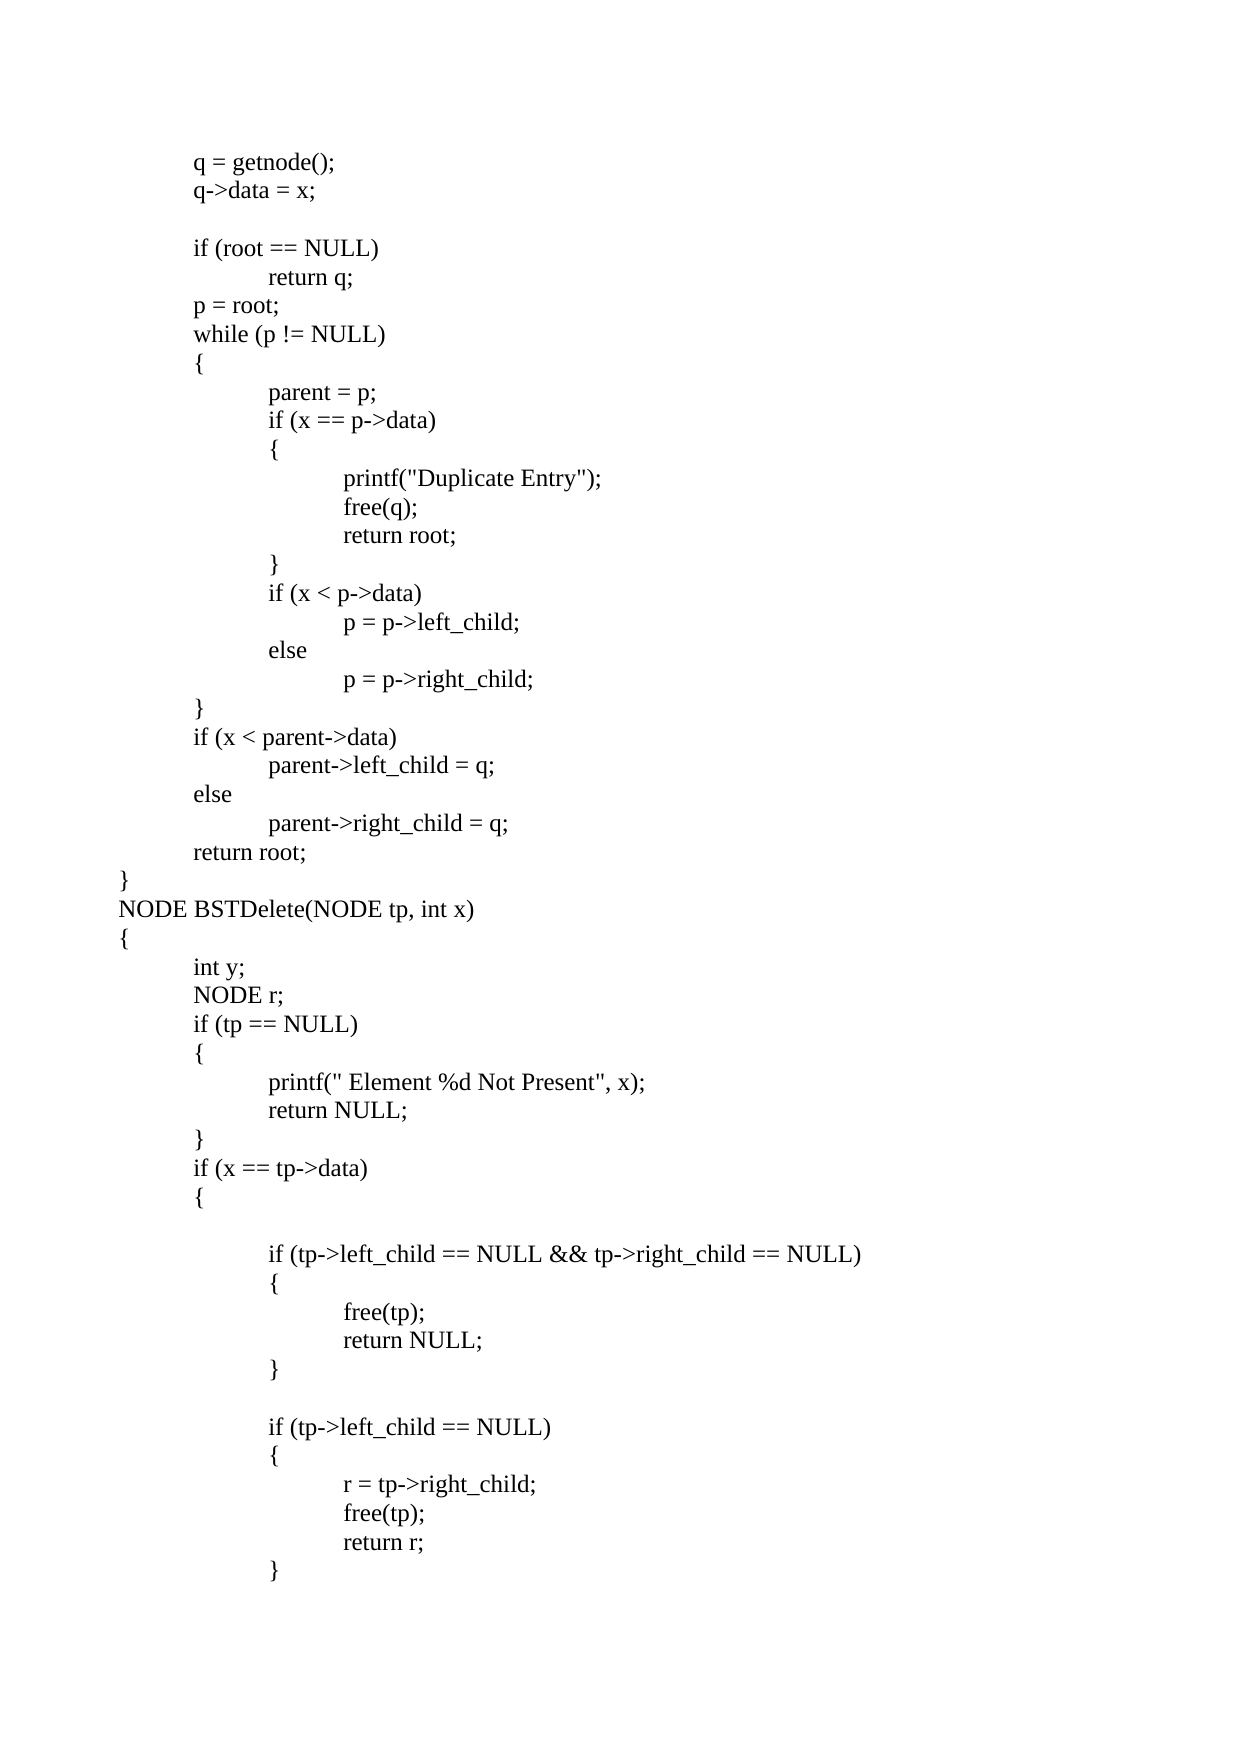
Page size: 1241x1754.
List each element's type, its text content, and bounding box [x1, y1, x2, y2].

text if (x == tp->data) [118, 1153, 1122, 1182]
text parent->left_child = q; [118, 751, 1122, 779]
text return root; [118, 521, 1122, 549]
text } [118, 693, 1122, 722]
text q = getnode(); [118, 147, 1122, 176]
text if (x < p->data) [118, 578, 1122, 607]
text { [118, 1441, 1122, 1469]
text free(tp); [118, 1297, 1122, 1326]
text } [118, 1354, 1122, 1383]
text { [118, 1268, 1122, 1297]
text else [118, 636, 1122, 664]
text } [118, 549, 1122, 578]
text if (tp->left_child == NULL && tp->right_child == NULL) [118, 1239, 1122, 1268]
text while (p != NULL) [118, 319, 1122, 348]
text } [118, 1556, 1122, 1584]
text if (tp == NULL) [118, 1009, 1122, 1038]
text { [118, 1038, 1122, 1067]
text return NULL; [118, 1326, 1122, 1354]
text { [118, 923, 1122, 952]
text if (root == NULL) [118, 233, 1122, 262]
text p = root; [118, 291, 1122, 319]
text if (x < parent->data) [118, 722, 1122, 751]
text p = p->left_child; [118, 607, 1122, 636]
text printf(" Element %d Not Present", x); [118, 1067, 1122, 1096]
text else [118, 779, 1122, 808]
text return root; [118, 837, 1122, 866]
text q->data = x; [118, 176, 1122, 204]
text p = p->right_child; [118, 664, 1122, 693]
text if (tp->left_child == NULL) [118, 1412, 1122, 1441]
text { [118, 348, 1122, 377]
text return q; [118, 262, 1122, 291]
text int y; [118, 952, 1122, 981]
text return r; [118, 1527, 1122, 1556]
text { [118, 434, 1122, 463]
text free(q); [118, 492, 1122, 521]
text r = tp->right_child; [118, 1469, 1122, 1498]
text NODE r; [118, 981, 1122, 1009]
text } [118, 866, 1122, 894]
text return NULL; [118, 1096, 1122, 1124]
text if (x == p->data) [118, 406, 1122, 434]
text parent->right_child = q; [118, 808, 1122, 837]
text printf("Duplicate Entry"); [118, 463, 1122, 492]
text free(tp); [118, 1498, 1122, 1527]
text parent = p; [118, 377, 1122, 406]
text { [118, 1182, 1122, 1211]
text NODE BSTDelete(NODE tp, int x) [118, 894, 1122, 923]
text } [118, 1124, 1122, 1153]
